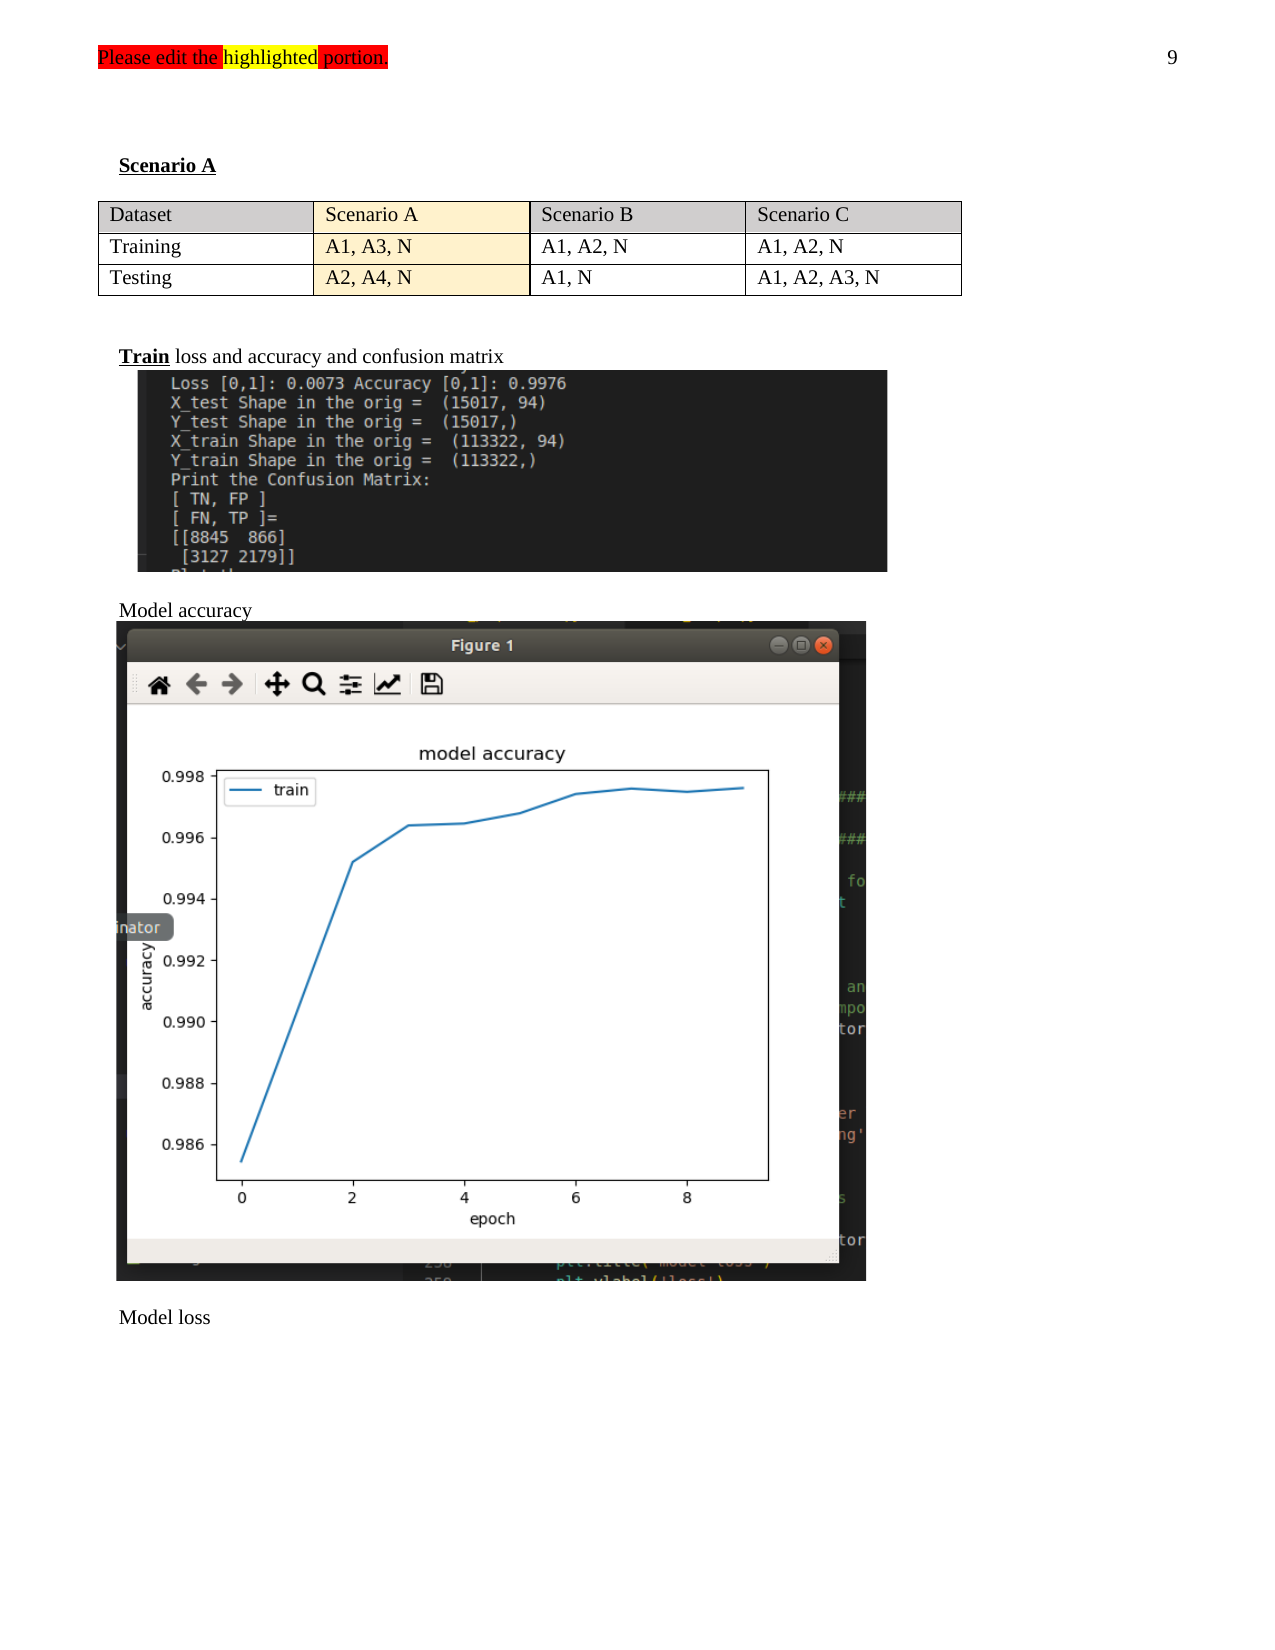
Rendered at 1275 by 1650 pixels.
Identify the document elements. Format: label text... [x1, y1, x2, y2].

table_cell A1, A2, N [746, 234, 961, 264]
text Model loss [97, 1305, 1177, 1329]
table_header Scenario C [746, 202, 961, 232]
table_cell A2, A4, N [314, 265, 529, 295]
table_header Dataset [99, 202, 313, 232]
table_cell Training [99, 234, 313, 264]
text Train loss and accuracy and confusion matrix [97, 344, 1177, 368]
table_cell A1, A2, N [531, 234, 745, 264]
table_header Scenario A [314, 202, 529, 232]
table_cell A1, N [531, 265, 745, 295]
table_cell Testing [99, 265, 313, 295]
table_header Scenario B [531, 202, 745, 232]
table_cell A1, A3, N [314, 234, 529, 264]
text Scenario A [97, 153, 1177, 177]
table_cell A1, A2, A3, N [746, 265, 961, 295]
text Model accuracy [97, 598, 1177, 622]
